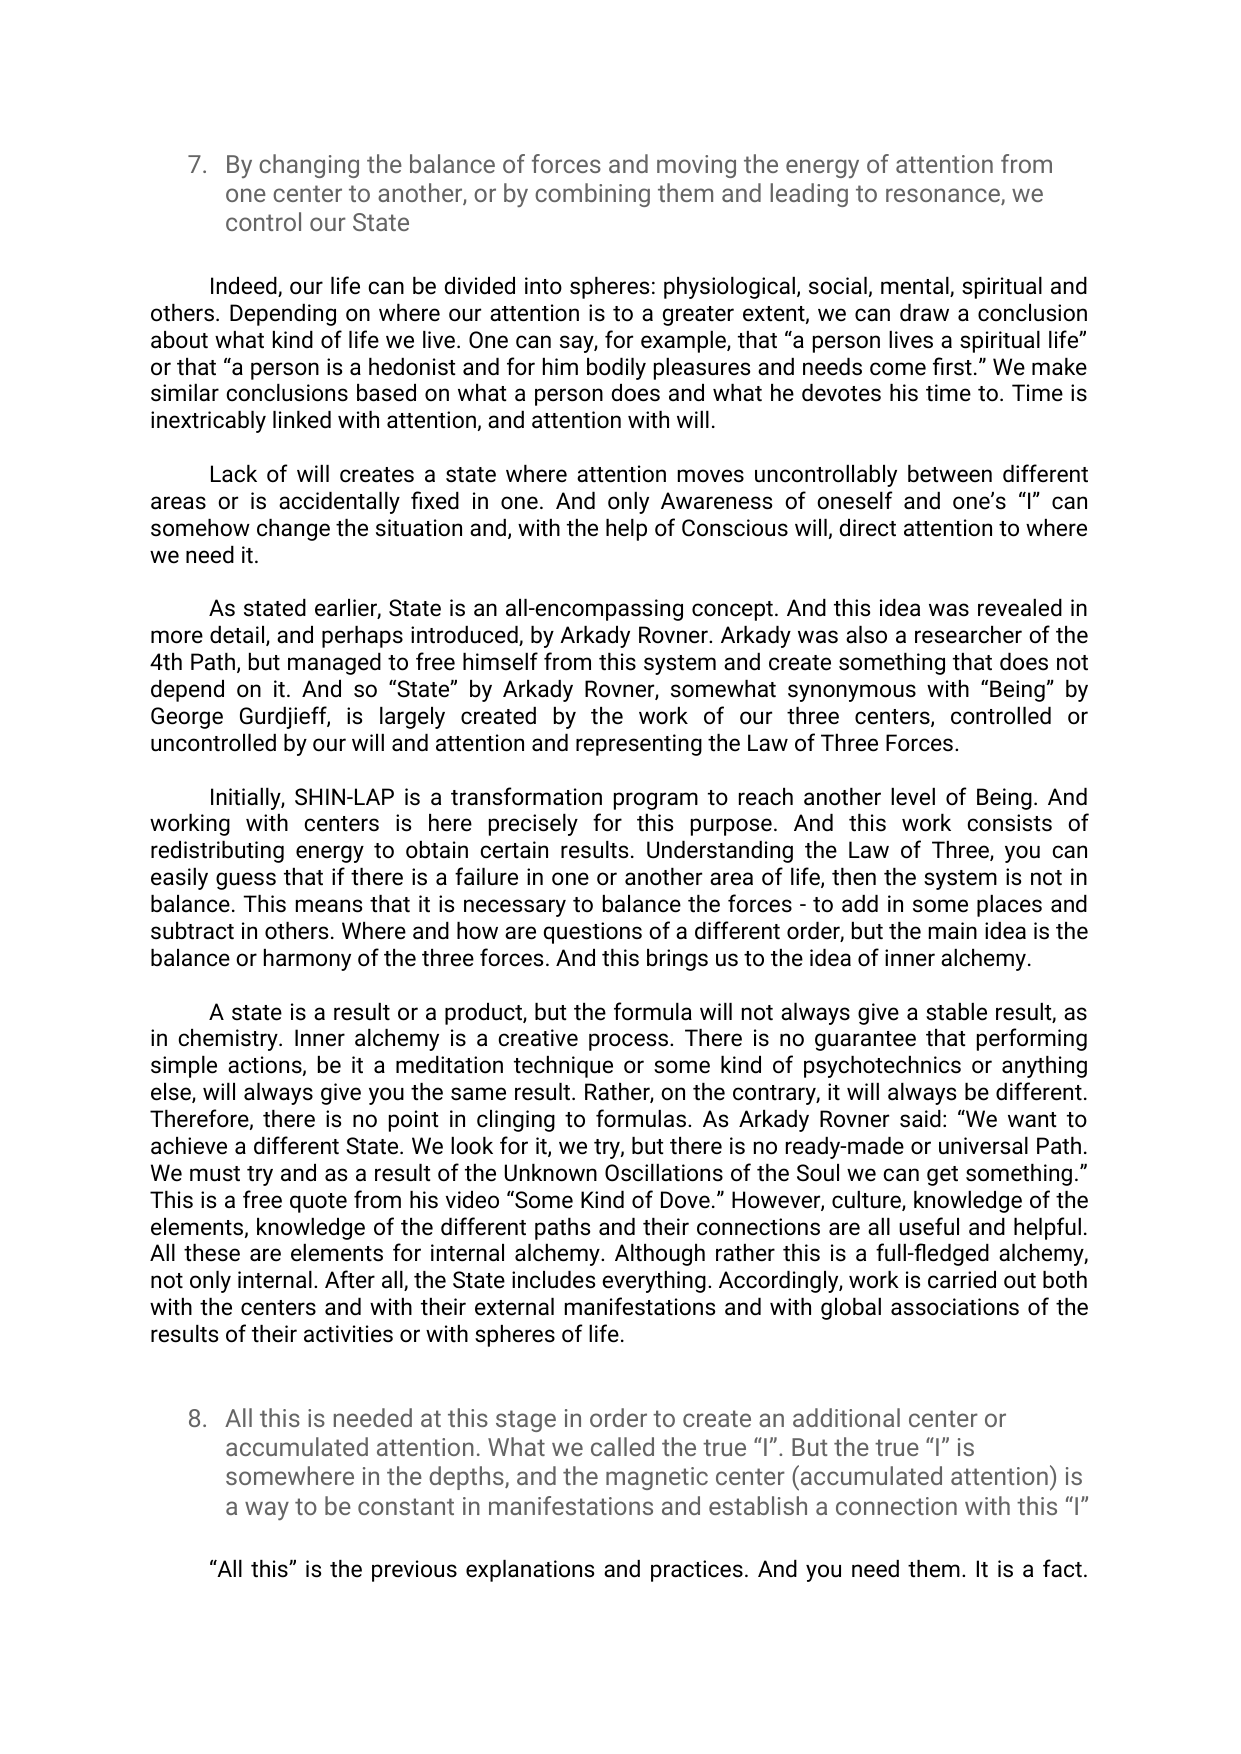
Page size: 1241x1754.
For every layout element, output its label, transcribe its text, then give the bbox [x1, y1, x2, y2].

subtitle All this is needed at this stage in order to create an additional center or accumulated attention. What we called the true “I”. But the true “I” is somewhere in the depths, and the magnetic center (accumulated attention) is a way to be constant in manifestations and establish a connection with this “I” [187, 1404, 1090, 1521]
text A state is a result or a product, but the formula will not always give a stable result, as in chemistry. Inner alchemy is a creative process. There is no guarantee that performing simple actions, be it a meditation technique or some kind of psychotechnics or anything else, will always give you the same result. Rather, on the contrary, it will always be different. Therefore, there is no point in clinging to formulas. As Arkady Rovner said: “We want to achieve a different State. We look for it, we try, but there is no ready-made or universal Path. We must try and as a result of the Unknown Oscillations of the Soul we can get something.” This is a free quote from his video “Some Kind of Dove.” However, culture, knowledge of the elements, knowledge of the different paths and their connections are all useful and helpful. All these are elements for internal alchemy. Although rather this is a full-fledged alchemy, not only internal. After all, the State includes everything. Accordingly, work is carried out both with the centers and with their external manifestations and with global associations of the results of their activities or with spheres of life. [150, 999, 1090, 1348]
text Indeed, our life can be divided into spheres: physiological, social, mental, spiritual and others. Depending on where our attention is to a greater extent, we can draw a conclusion about what kind of life we live. One can say, for example, that “a person lives a spiritual life” or that “a person is a hedonist and for him bodily pleasures and needs come first.” We make similar conclusions based on what a person does and what he devotes his time to. Time is inextricably linked with attention, and attention with will. [150, 273, 1090, 434]
text Initially, SHIN-LAP is a transformation program to reach another level of Being. And working with centers is here precisely for this purpose. And this work consists of redistributing energy to obtain certain results. Understanding the Law of Three, you can easily guess that if there is a failure in one or another area of life, then the system is not in balance. This means that it is necessary to balance the forces - to add in some places and subtract in others. Where and how are questions of a different order, but the main idea is the balance or harmony of the three forces. And this brings us to the idea of inner alchemy. [150, 784, 1090, 972]
text As stated earlier, State is an all-encompassing concept. And this idea was revealed in more detail, and perhaps introduced, by Arkady Rovner. Arkady was also a researcher of the 4th Path, but managed to free himself from this system and create something that does not depend on it. And so “State” by Arkady Rovner, somewhat synonymous with “Being” by George Gurdjieff, is largely created by the work of our three centers, controlled or uncontrolled by our will and attention and representing the Law of Three Forces. [150, 596, 1090, 757]
text Lack of will creates a state where attention moves uncontrollably between different areas or is accidentally fixed in one. And only Awareness of oneself and one’s “I” can somehow change the situation and, with the help of Conscious will, direct attention to where we need it. [150, 461, 1090, 569]
subtitle By changing the balance of forces and moving the energy of attention from one center to another, or by combining them and leading to resonance, we control our State [187, 150, 1090, 238]
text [150, 1556, 1090, 1583]
